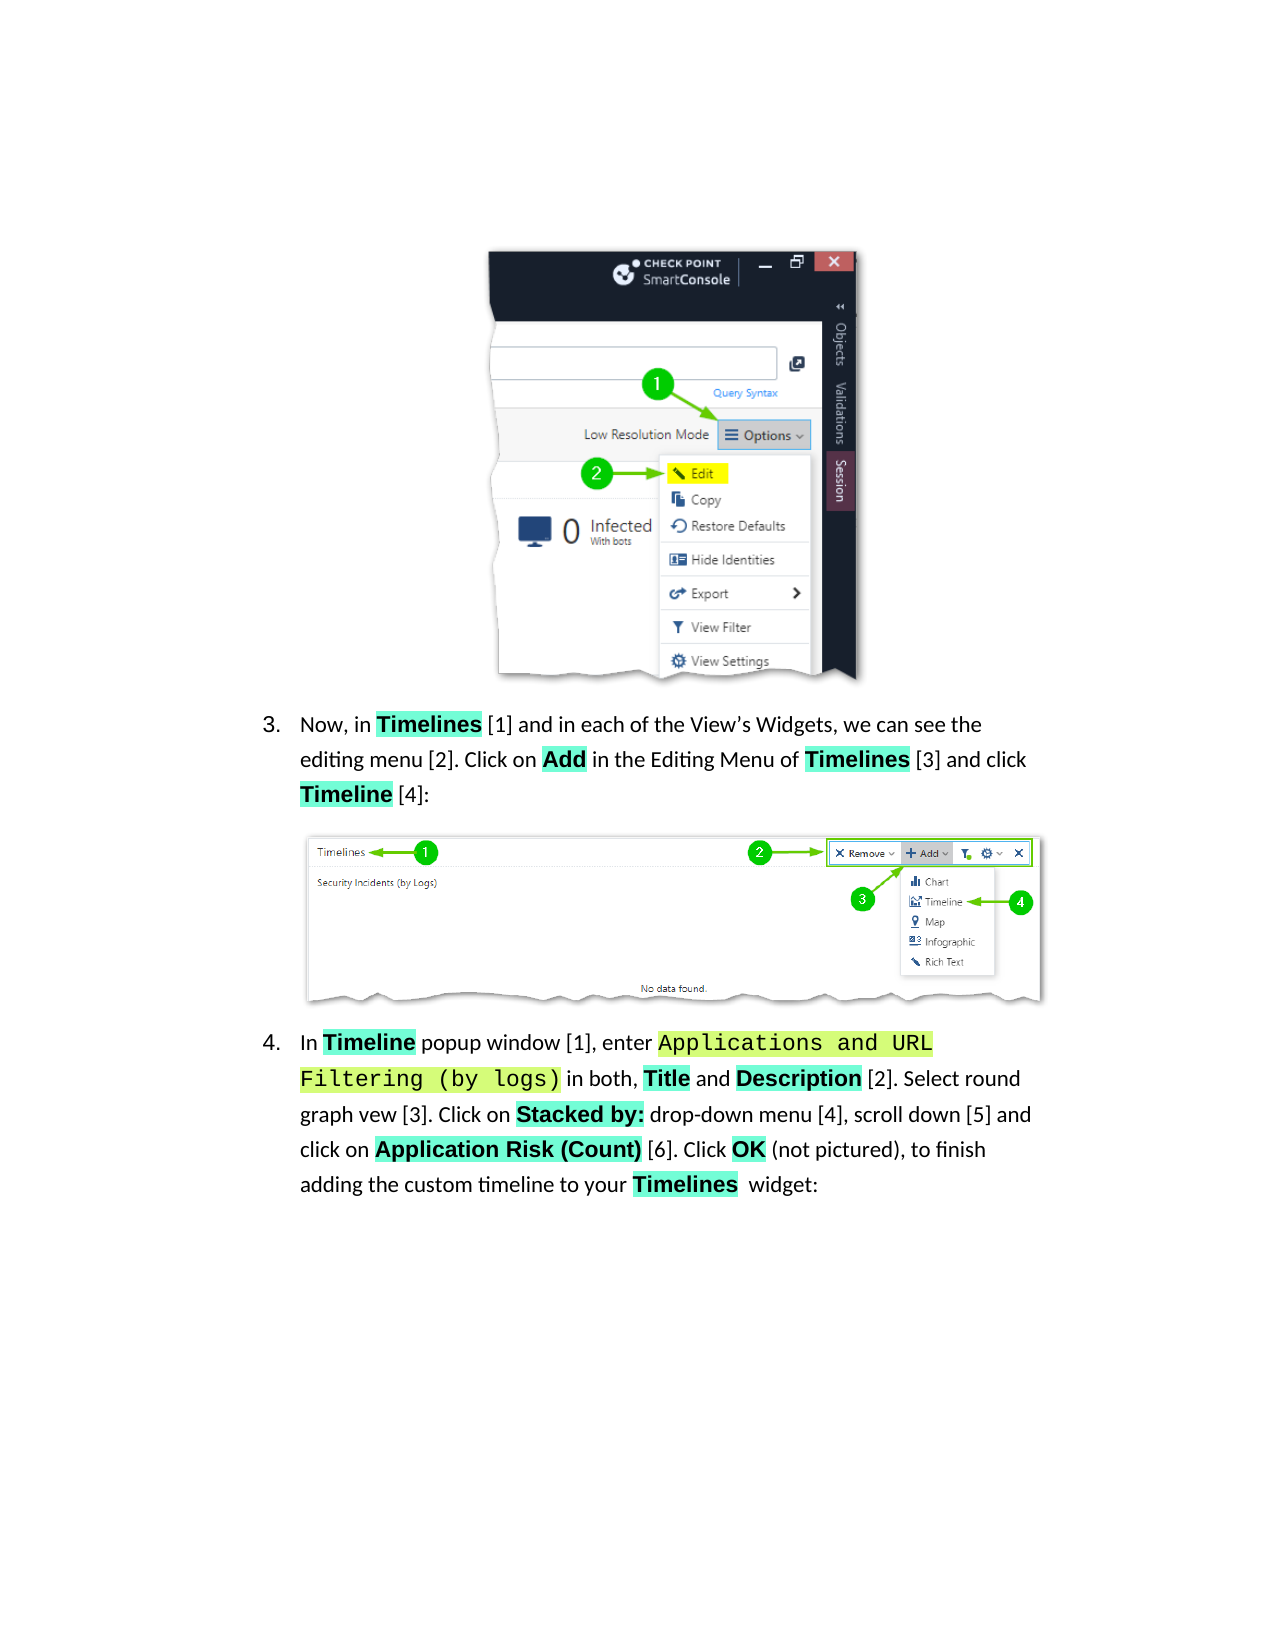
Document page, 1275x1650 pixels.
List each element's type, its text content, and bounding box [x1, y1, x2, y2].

text In Timeline popup window [1], enter Applications and URL Filtering (by logs) in both, Title and Description [2]. Select round graph vew [3]. Click on Stacked by: drop-down menu [4], scroll down [5] and click on Application Risk (Count) [6]. Click OK (not pictured), to finish adding the custom timeline to your Timelines widget: [262, 1028, 1050, 1198]
picture [481, 244, 869, 692]
text Now, in Timelines [1] and in each of the View’s Widgets, we can see the editing menu [2]. Click on Add in the Editing Menu of Timelines [3] and click Timeline [4]: [262, 710, 1050, 808]
picture [301, 831, 1049, 1010]
